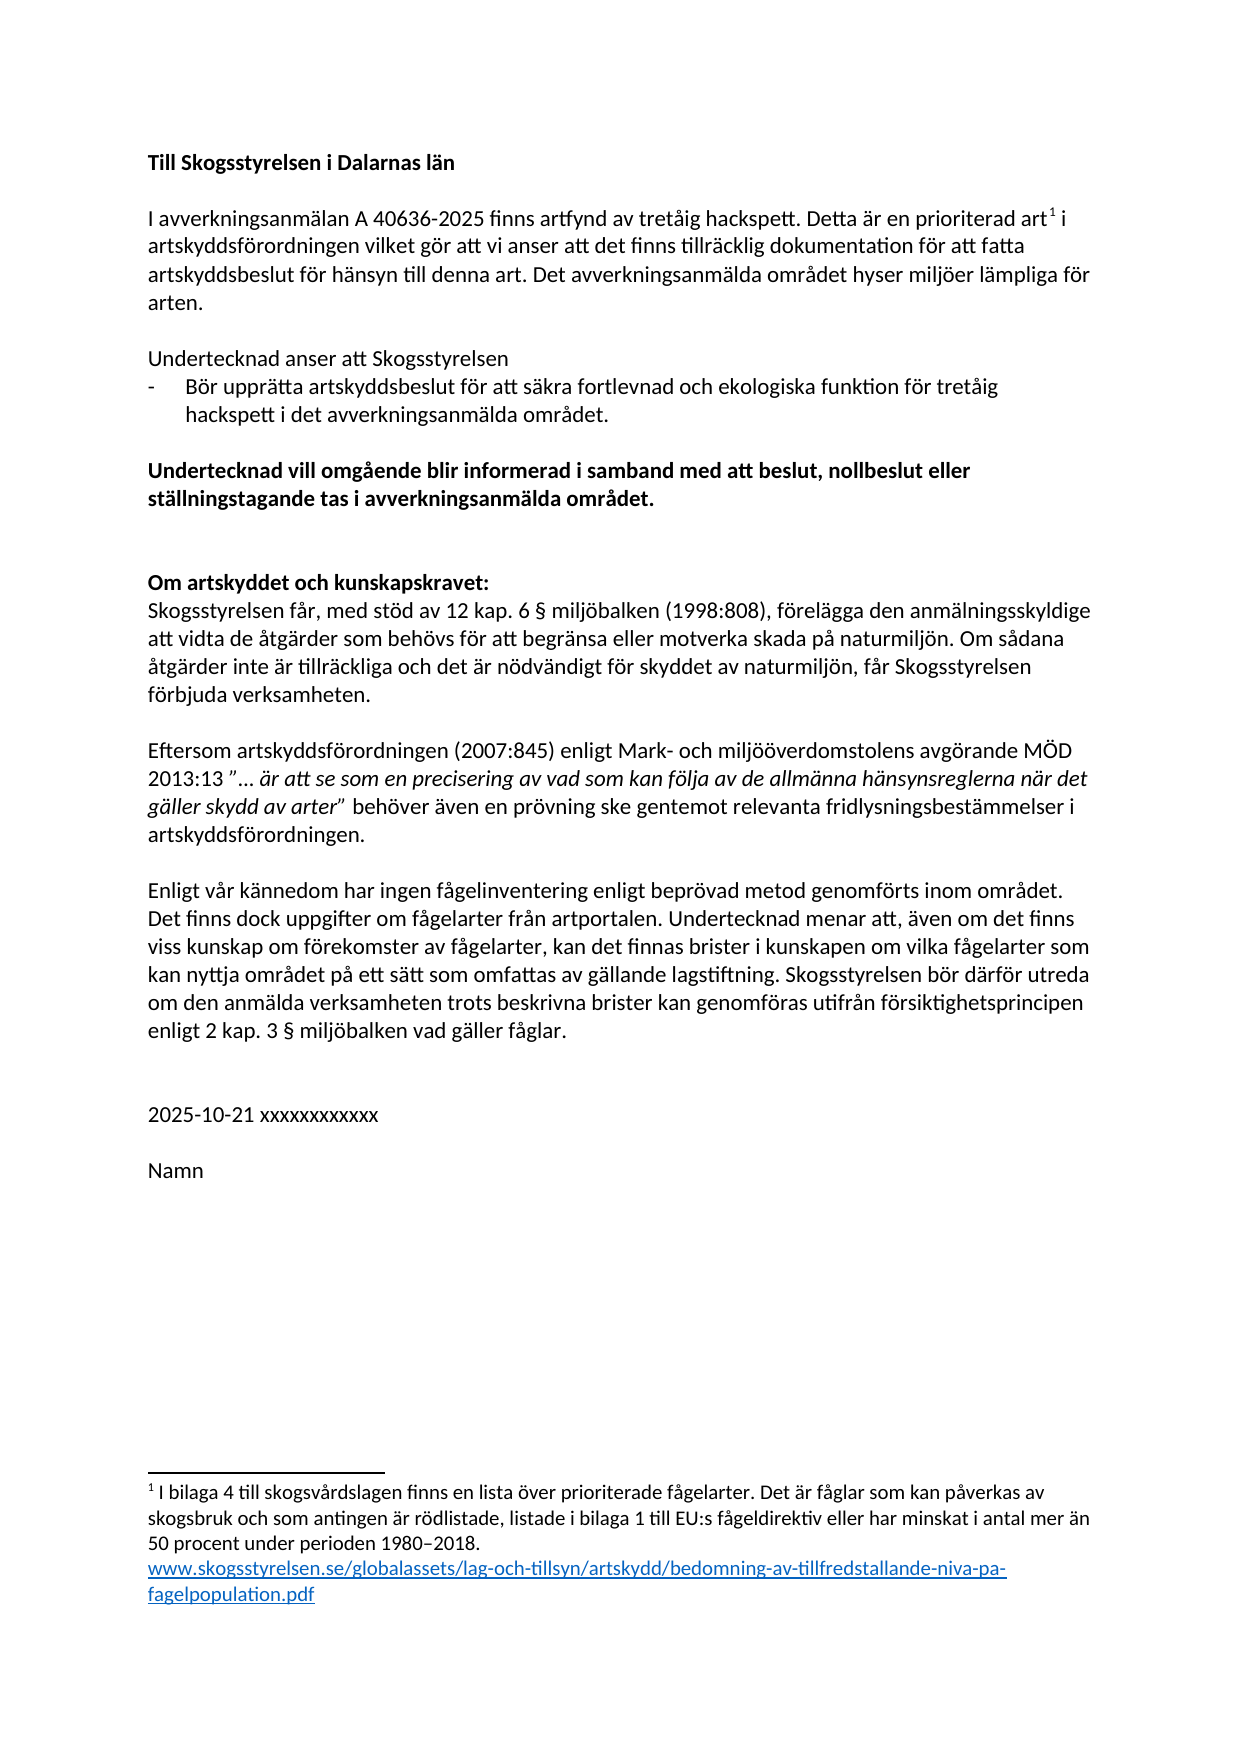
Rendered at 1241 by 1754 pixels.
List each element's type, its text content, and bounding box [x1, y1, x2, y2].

text Undertecknad vill omgående blir informerad i samband med att beslut, nollbeslut eller ställningstagande tas i avverkningsanmälda området. [148, 456, 1093, 512]
text Enligt vår kännedom har ingen fågelinventering enligt beprövad metod genomförts inom området. Det finns dock uppgifter om fågelarter från artportalen. Undertecknad menar att, även om det finns viss kunskap om förekomster av fågelarter, kan det finnas brister i kunskapen om vilka fågelarter som kan nyttja området på ett sätt som omfattas av gällande lagstiftning. Skogsstyrelsen bör därför utreda om den anmälda verksamheten trots beskrivna brister kan genomföras utifrån försiktighetsprincipen enligt 2 kap. 3 § miljöbalken vad gäller fåglar. [148, 876, 1093, 1044]
text Skogsstyrelsen får, med stöd av 12 kap. 6 § miljöbalken (1998:808), förelägga den anmälningsskyldige att vidta de åtgärder som behövs för att begränsa eller motverka skada på naturmiljön. Om sådana åtgärder inte är tillräckliga och det är nödvändigt för skyddet av naturmiljön, får Skogsstyrelsen förbjuda verksamheten. [148, 596, 1093, 708]
text 2025-10-21 xxxxxxxxxxxx [148, 1100, 1093, 1128]
text gäller skydd av arter” behöver även en prövning ske gentemot relevanta fridlysningsbestämmelser i artskyddsförordningen. [148, 792, 1093, 848]
text Undertecknad anser att Skogsstyrelsen [148, 344, 1093, 372]
text Namn [148, 1156, 1093, 1184]
text I avverkningsanmälan A 40636-2025 finns artfynd av tretåig hackspett. Detta är en prioriterad art i artskyddsförordningen vilket gör att vi anser att det finns tillräcklig dokumentation för att fatta artskyddsbeslut för hänsyn till denna art. Det avverkningsanmälda området hyser miljöer lämpliga för arten. [148, 204, 1093, 316]
list Bör upprätta artskyddsbeslut för att säkra fortlevnad och ekologiska funktion för tretåig hackspett i det avverkningsanmälda området. [148, 372, 1093, 428]
text Till Skogsstyrelsen i Dalarnas län [148, 148, 1093, 176]
text Om artskyddet och kunskapskravet: [148, 568, 1093, 596]
text Eftersom artskyddsförordningen (2007:845) enligt Mark- och miljööverdomstolens avgörande MÖD 2013:13 ”… är att se som en precisering av vad som kan följa av de allmänna hänsynsreglerna när det [148, 736, 1093, 792]
